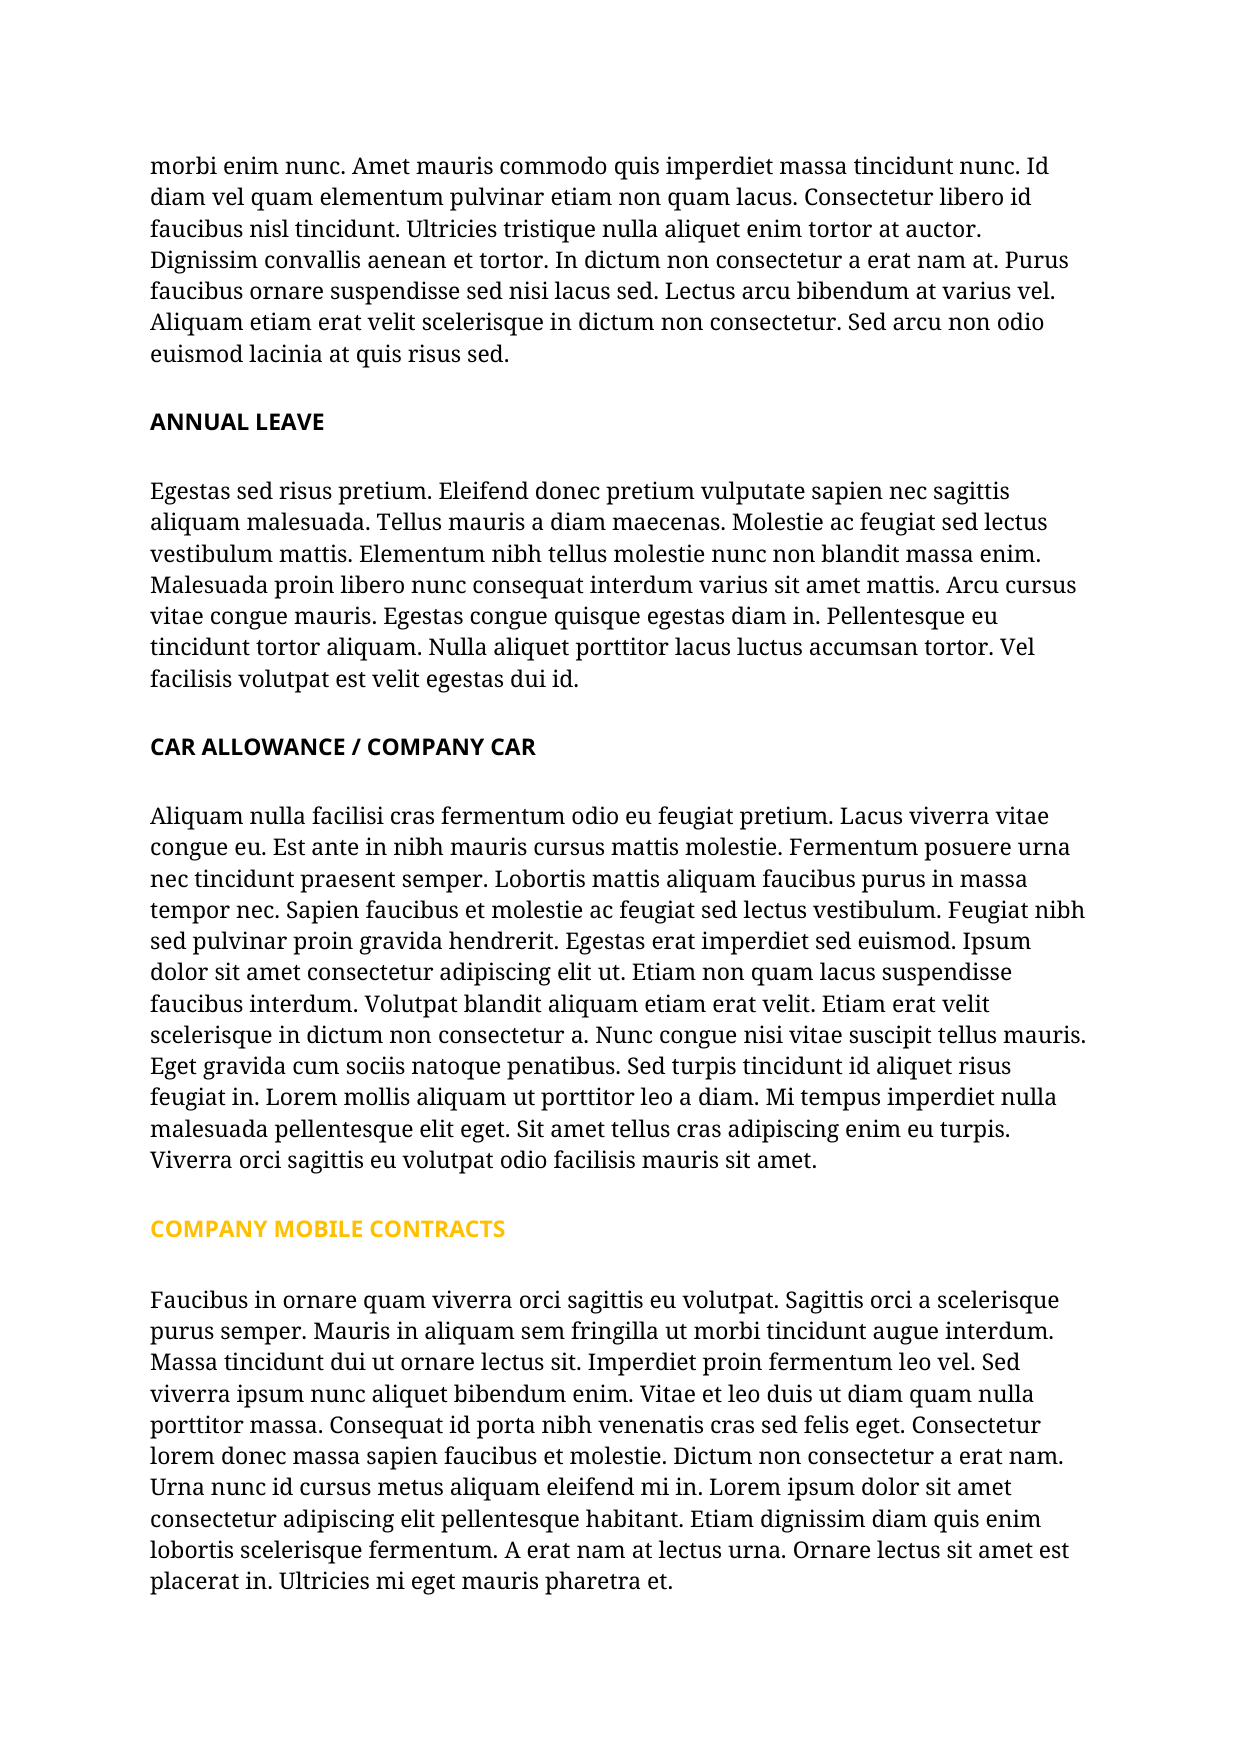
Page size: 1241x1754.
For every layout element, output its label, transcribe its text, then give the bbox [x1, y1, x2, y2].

text Egestas sed risus pretium. Eleifend donec pretium vulputate sapien nec sagittis aliquam malesuada. Tellus mauris a diam maecenas. Molestie ac feugiat sed lectus vestibulum mattis. Elementum nibh tellus molestie nunc non blandit massa enim. Malesuada proin libero nunc consequat interdum varius sit amet mattis. Arcu cursus vitae congue mauris. Egestas congue quisque egestas diam in. Pellentesque eu tincidunt tortor aliquam. Nulla aliquet porttitor lacus luctus accumsan tortor. Vel facilisis volutpat est velit egestas dui id. [150, 475, 1090, 694]
text COMPANY MOBILE CONTRACTS [150, 1212, 1090, 1244]
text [150, 150, 1090, 369]
text Faucibus in ornare quam viverra orci sagittis eu volutpat. Sagittis orci a scelerisque purus semper. Mauris in aliquam sem fringilla ut morbi tincidunt augue interdum. Massa tincidunt dui ut ornare lectus sit. Imperdiet proin fermentum leo vel. Sed viverra ipsum nunc aliquet bibendum enim. Vitae et leo duis ut diam quam nulla porttitor massa. Consequat id porta nibh venenatis cras sed felis eget. Consectetur lorem donec massa sapien faucibus et molestie. Dictum non consectetur a erat nam. Urna nunc id cursus metus aliquam eleifend mi in. Lorem ipsum dolor sit amet consectetur adipiscing elit pellentesque habitant. Etiam dignissim diam quis enim lobortis scelerisque fermentum. A erat nam at lectus urna. Ornare lectus sit amet est placerat in. Ultricies mi eget mauris pharetra et. [150, 1284, 1090, 1596]
text ANNUAL LEAVE [150, 406, 1090, 437]
text CAR ALLOWANCE / COMPANY CAR [150, 731, 1090, 762]
text Aliquam nulla facilisi cras fermentum odio eu feugiat pretium. Lacus viverra vitae congue eu. Est ante in nibh mauris cursus mattis molestie. Fermentum posuere urna nec tincidunt praesent semper. Lobortis mattis aliquam faucibus purus in massa tempor nec. Sapien faucibus et molestie ac feugiat sed lectus vestibulum. Feugiat nibh sed pulvinar proin gravida hendrerit. Egestas erat imperdiet sed euismod. Ipsum dolor sit amet consectetur adipiscing elit ut. Etiam non quam lacus suspendisse faucibus interdum. Volutpat blandit aliquam etiam erat velit. Etiam erat velit scelerisque in dictum non consectetur a. Nunc congue nisi vitae suscipit tellus mauris. Eget gravida cum sociis natoque penatibus. Sed turpis tincidunt id aliquet risus feugiat in. Lorem mollis aliquam ut porttitor leo a diam. Mi tempus imperdiet nulla malesuada pellentesque elit eget. Sit amet tellus cras adipiscing enim eu turpis. Viverra orci sagittis eu volutpat odio facilisis mauris sit amet. [150, 800, 1090, 1175]
